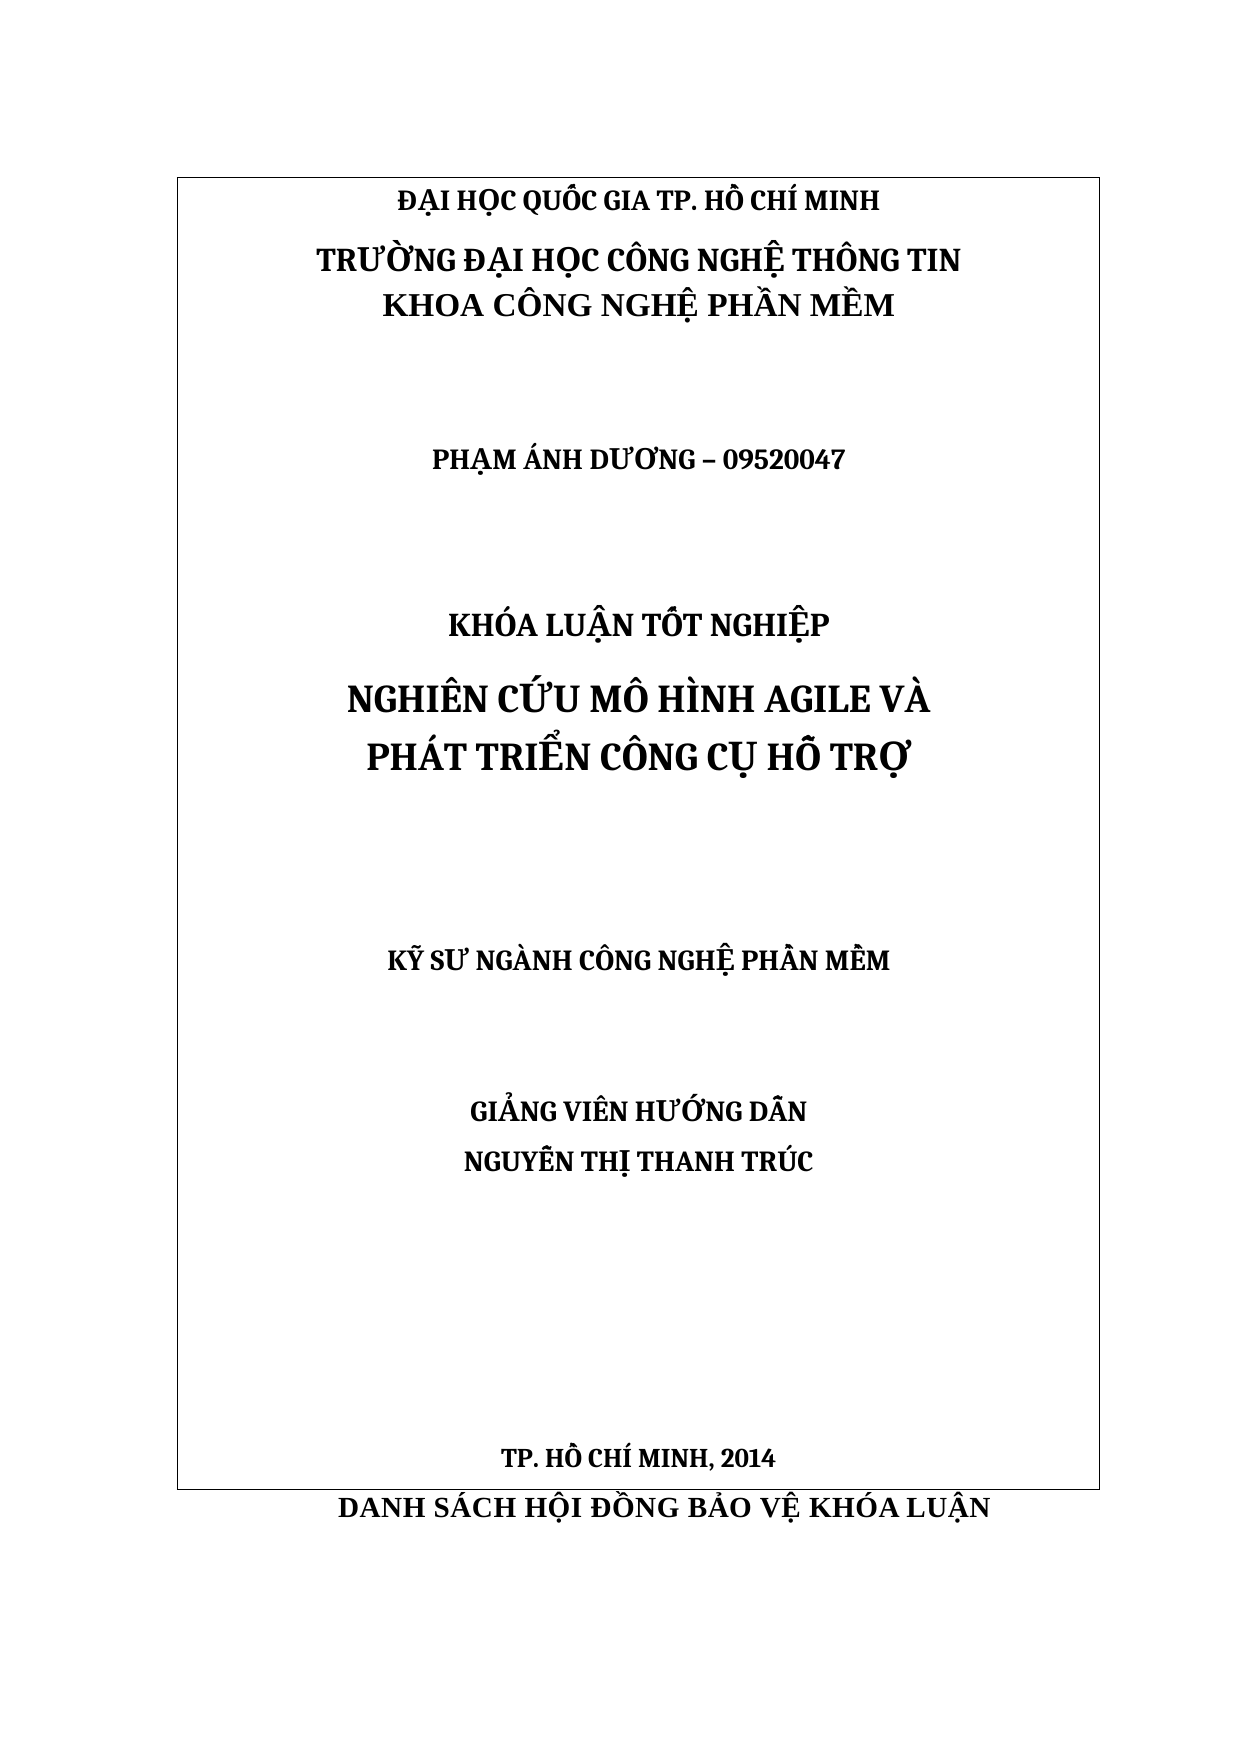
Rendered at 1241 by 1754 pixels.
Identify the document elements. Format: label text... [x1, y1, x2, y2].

table_cell ĐẠI HỌC QUỐC GIA TP. HỒ CHÍ MINH TRƯỜNG ĐẠI HỌC CÔNG NGHỆ THÔNG TIN KHOA CÔNG NGHỆ PHẦN MỀM PHẠM ÁNH DƯƠNG – 09520047 KHÓA LUẬN TỐT NGHIỆP NGHIÊN CỨU MÔ HÌNH AGILE VÀ PHÁT TRIỂN CÔNG CỤ HỖ TRỢ KỸ SƯ NGÀNH CÔNG NGHỆ PHẦN MỀM GIẢNG VIÊN HƯỚNG DẪN NGUYỄN THỊ THANH TRÚC TP. HỒ CHÍ MINH, 2014 [178, 178, 1099, 1489]
text DANH SÁCH HỘI ĐỒNG BẢO VỆ KHÓA LUẬN [207, 1490, 1122, 1523]
